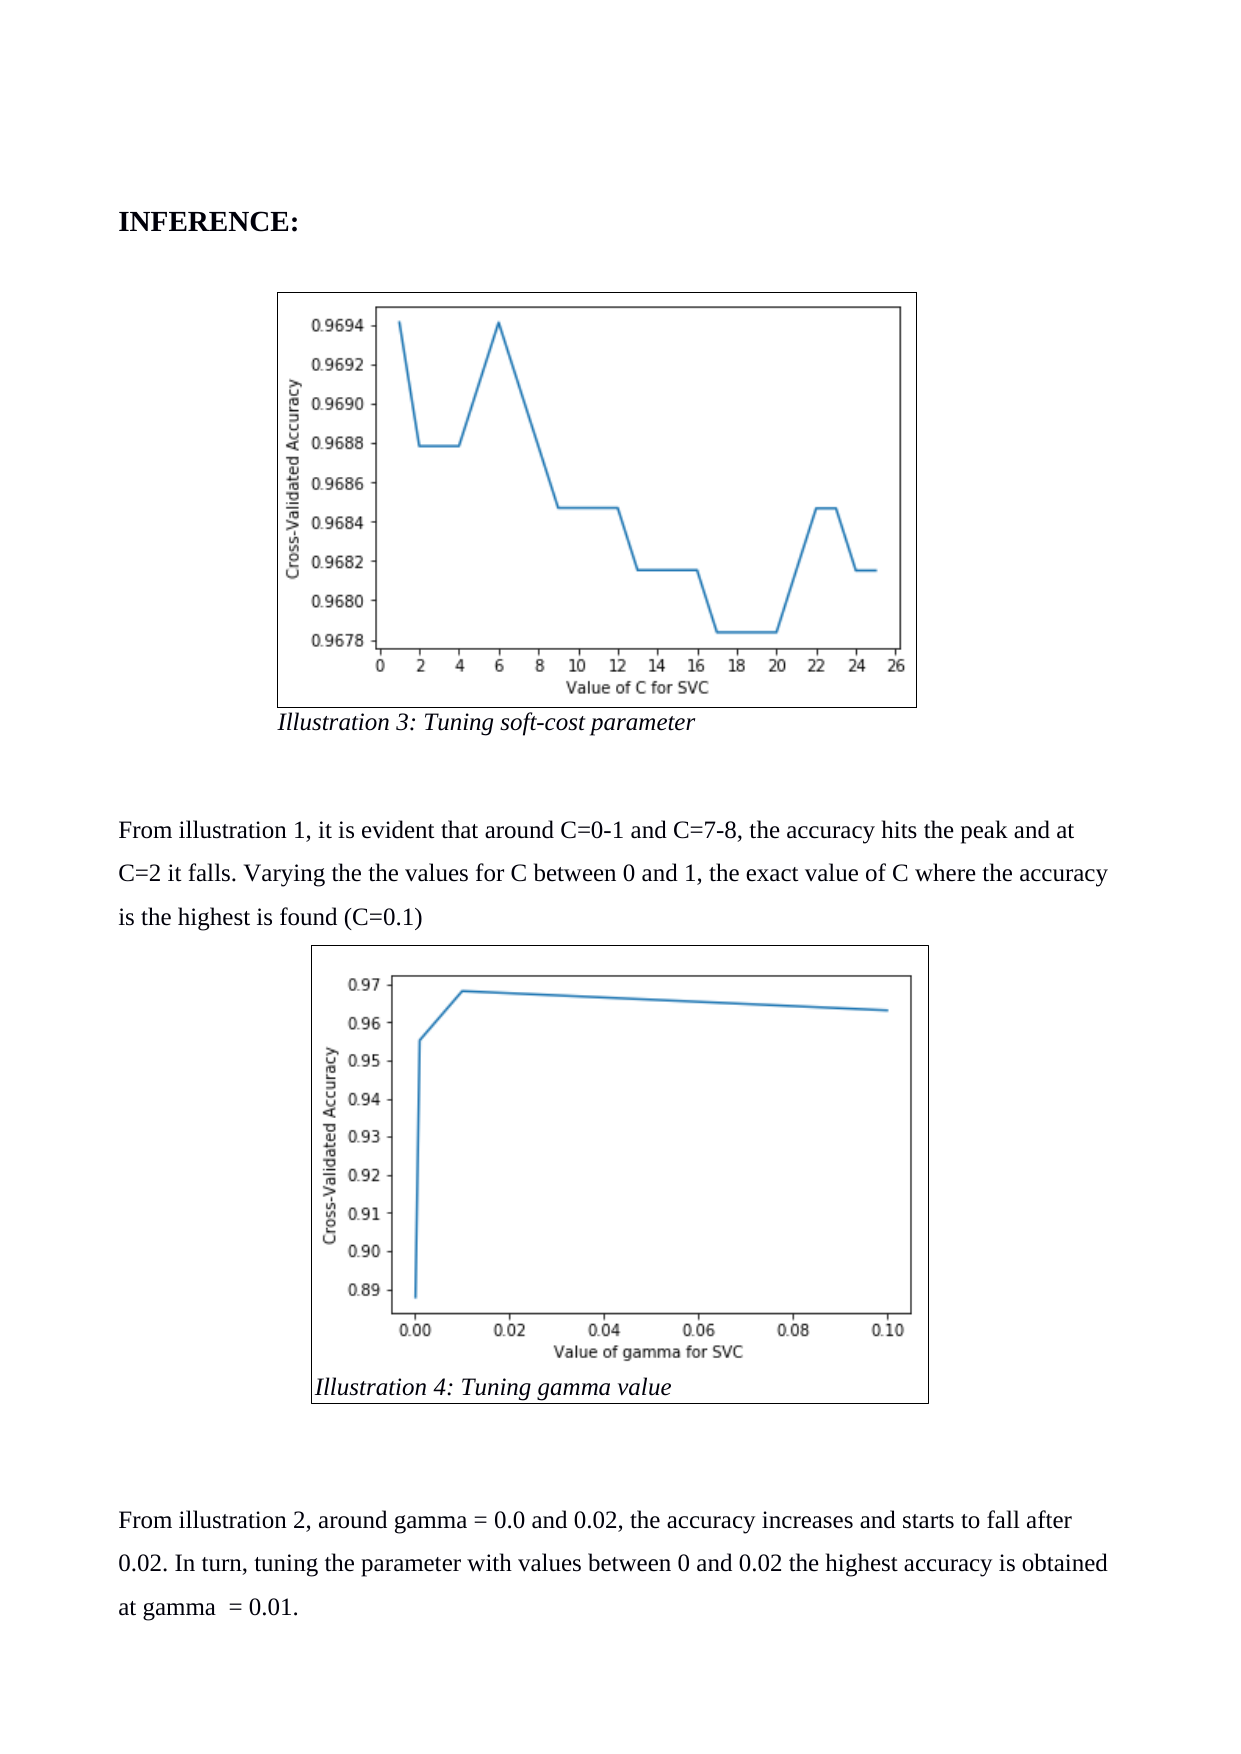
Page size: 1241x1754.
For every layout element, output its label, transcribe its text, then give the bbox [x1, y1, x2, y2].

text INFERENCE: [118, 204, 1122, 238]
picture [278, 293, 916, 707]
text From illustration 1, it is evident that around C=0-1 and C=7-8, the accuracy hits the peak and at C=2 it falls. Varying the the values for C between 0 and 1, the exact value of C where the accuracy is the highest is found (C=0.1) [118, 815, 1122, 930]
picture [314, 960, 926, 1372]
text From illustration 2, around gamma = 0.0 and 0.02, the accuracy increases and starts to fall after 0.02. In turn, tuning the parameter with values between 0 and 0.02 the highest accuracy is obtained at gamma = 0.01. [118, 1505, 1122, 1620]
